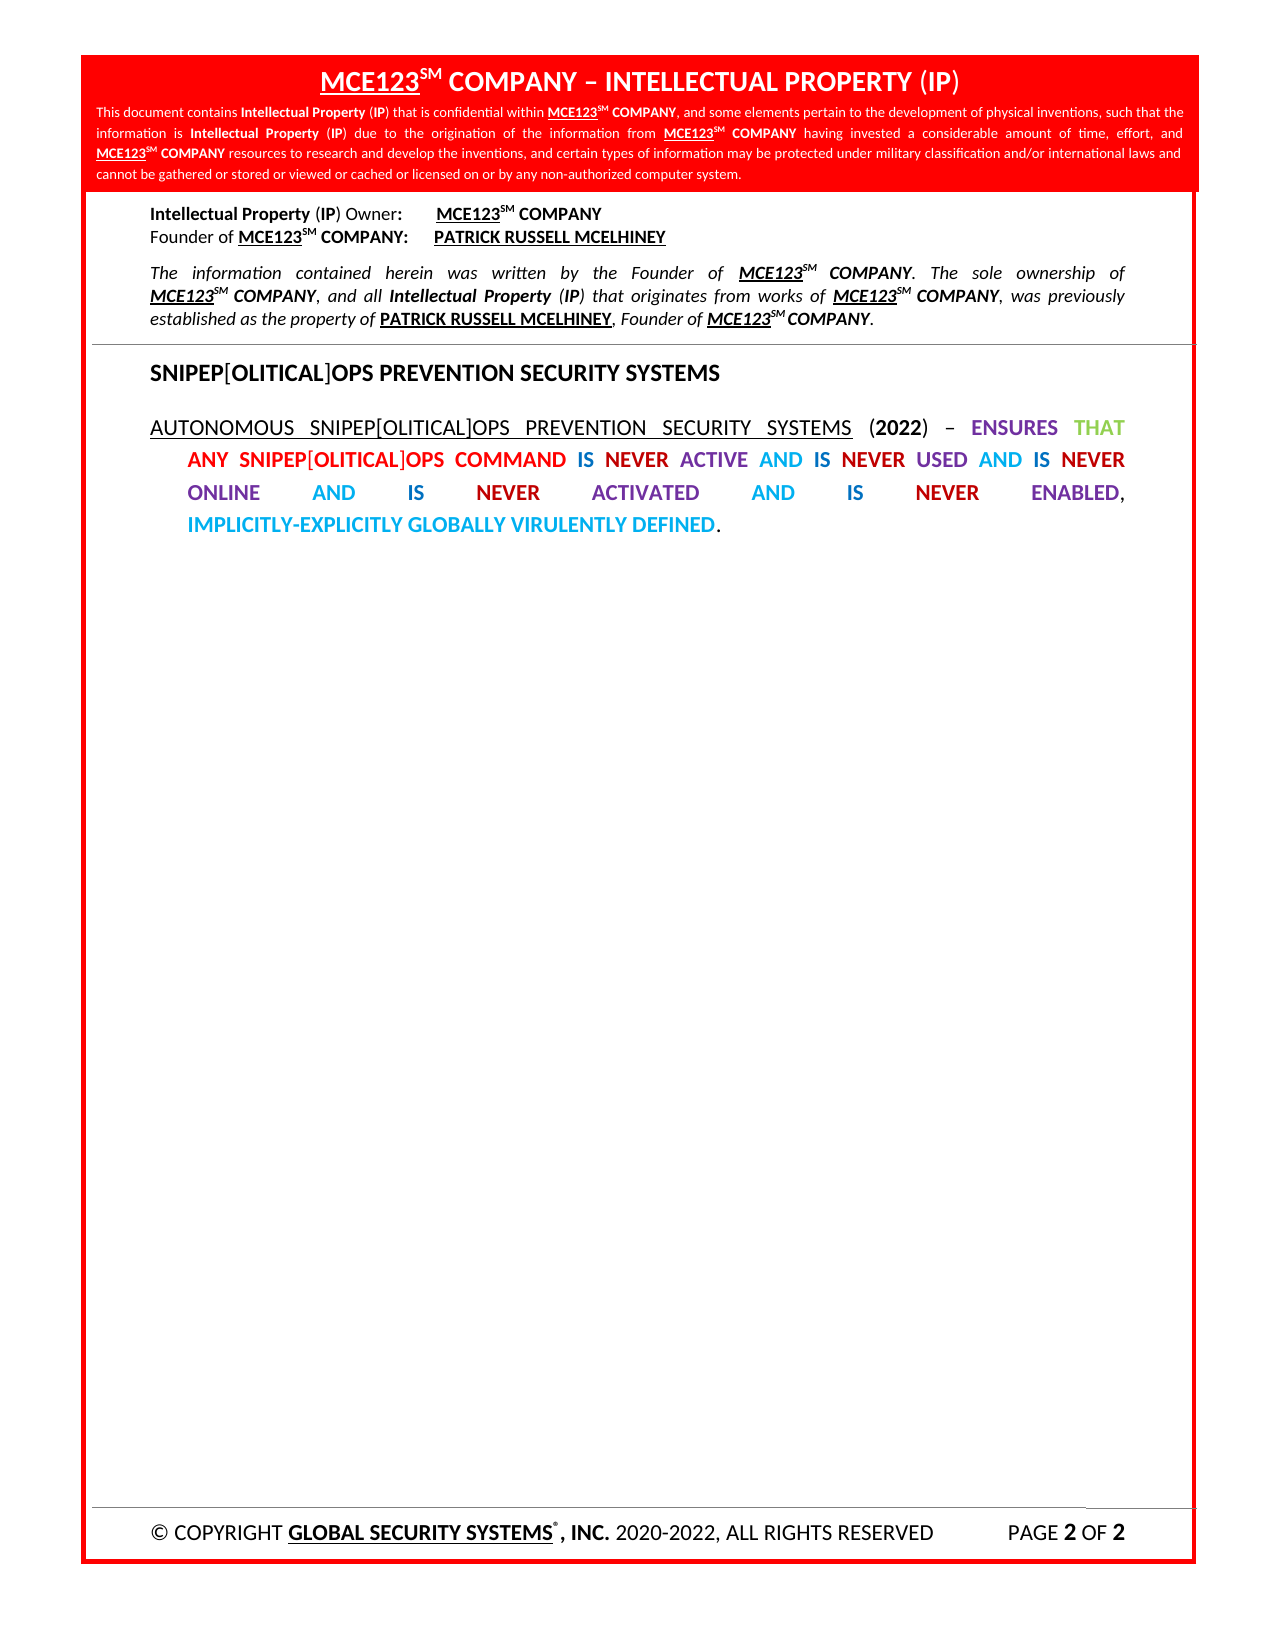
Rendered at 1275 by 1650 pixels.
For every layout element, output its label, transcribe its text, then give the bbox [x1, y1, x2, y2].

text AUTONOMOUS SNIPEP[OLITICAL]OPS PREVENTION SECURITY SYSTEMS (2022) – ENSURES THAT ANY SNIPEP[OLITICAL]OPS COMMAND IS NEVER ACTIVE AND IS NEVER USED AND IS NEVER ONLINE AND IS NEVER ACTIVATED AND IS NEVER ENABLED, IMPLICITLY-EXPLICITLY GLOBALLY VIRULENTLY DEFINED. [150, 413, 1125, 538]
text SNIPEP[OLITICAL]OPS PREVENTION SECURITY SYSTEMS [150, 358, 1125, 388]
